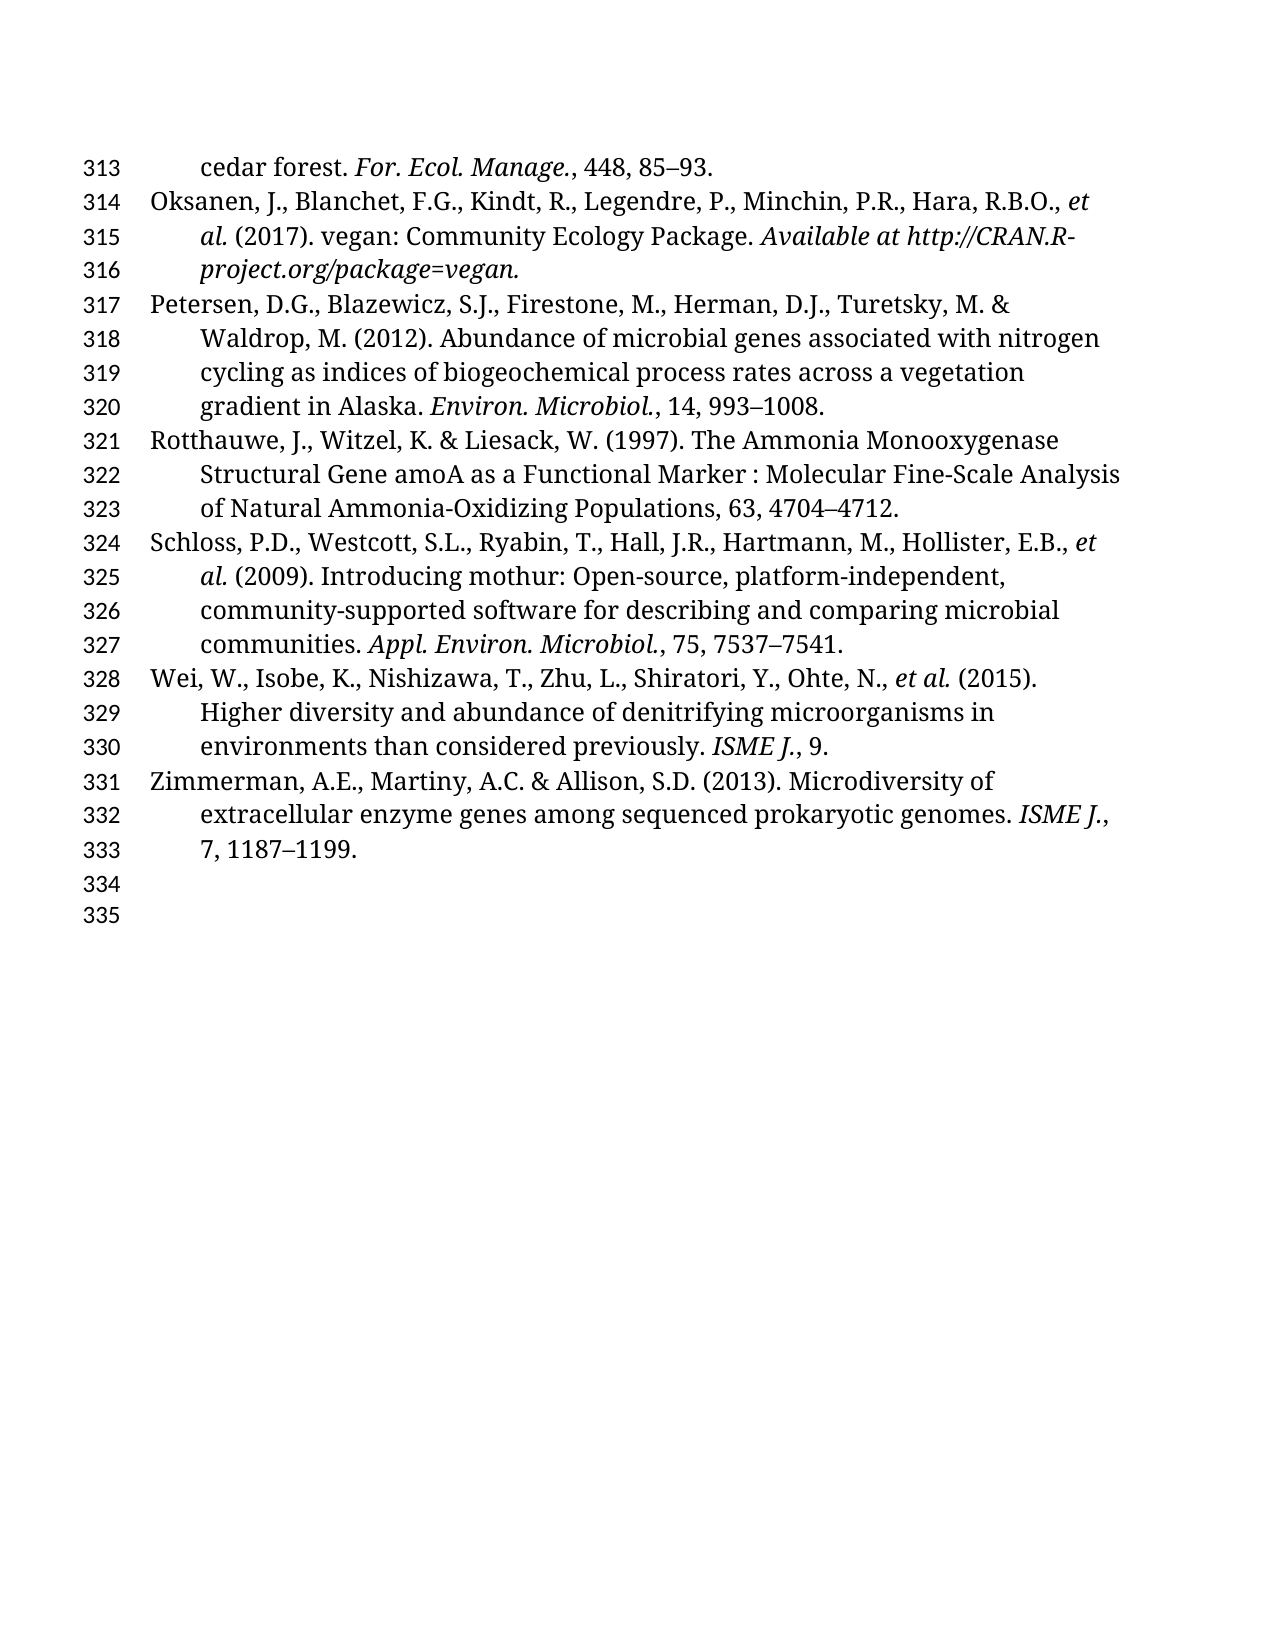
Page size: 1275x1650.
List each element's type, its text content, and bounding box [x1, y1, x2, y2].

text Schloss, P.D., Westcott, S.L., Ryabin, T., Hall, J.R., Hartmann, M., Hollister, E.B., et al. (2009). Introducing mothur: Open-source, platform-independent, community-supported software for describing and comparing microbial communities. Appl. Environ. Microbiol., 75, 7537–7541. [150, 525, 1125, 661]
text Oksanen, J., Blanchet, F.G., Kindt, R., Legendre, P., Minchin, P.R., Hara, R.B.O., et al. (2017). vegan: Community Ecology Package. Available at http://CRAN.R-project.org/package=vegan. [150, 184, 1125, 286]
text Wei, W., Isobe, K., Nishizawa, T., Zhu, L., Shiratori, Y., Ohte, N., et al. (2015). Higher diversity and abundance of denitrifying microorganisms in environments than considered previously. ISME J., 9. [150, 661, 1125, 763]
text Zimmerman, A.E., Martiny, A.C. & Allison, S.D. (2013). Microdiversity of extracellular enzyme genes among sequenced prokaryotic genomes. ISME J., 7, 1187–1199. [150, 763, 1125, 865]
text Rotthauwe, J., Witzel, K. & Liesack, W. (1997). The Ammonia Monooxygenase Structural Gene amoA as a Functional Marker : Molecular Fine-Scale Analysis of Natural Ammonia-Oxidizing Populations, 63, 4704–4712. [150, 422, 1125, 525]
text Petersen, D.G., Blazewicz, S.J., Firestone, M., Herman, D.J., Turetsky, M. & Waldrop, M. (2012). Abundance of microbial genes associated with nitrogen cycling as indices of biogeochemical process rates across a vegetation gradient in Alaska. Environ. Microbiol., 14, 993–1008. [150, 286, 1125, 422]
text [150, 150, 1125, 184]
